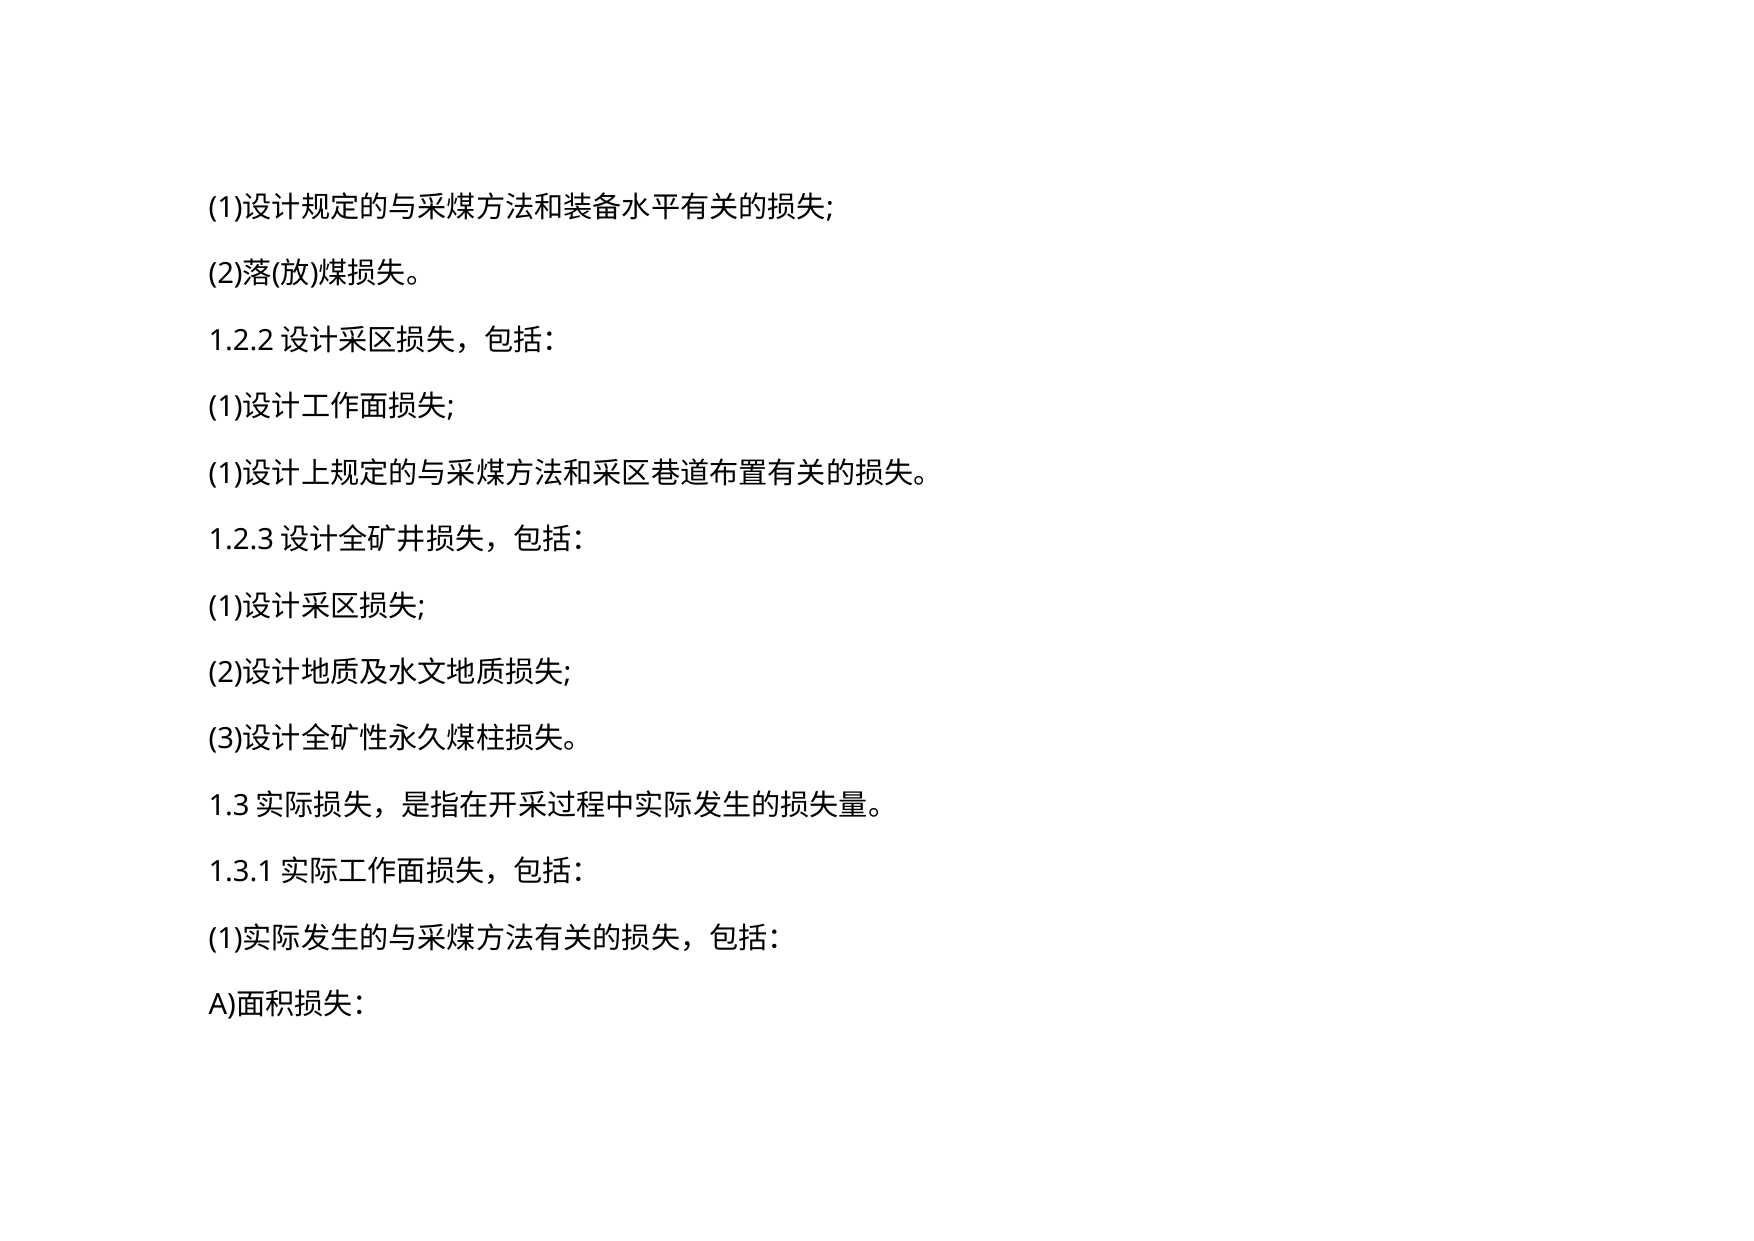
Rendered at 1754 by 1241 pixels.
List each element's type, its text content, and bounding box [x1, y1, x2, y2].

text (1)设计规定的与采煤方法和装备水平有关的损失; [150, 171, 1604, 238]
text 1.2.2设计采区损失，包括： [150, 304, 1604, 371]
text 1.3.1实际工作面损失，包括： [150, 836, 1604, 902]
text (2)落(放)煤损失。 [150, 238, 1604, 304]
text (2)设计地质及水文地质损失; [150, 637, 1604, 703]
text 1.3实际损失，是指在开采过程中实际发生的损失量。 [150, 769, 1604, 836]
text 1.2.3设计全矿井损失，包括： [150, 504, 1604, 570]
text (1)设计上规定的与采煤方法和采区巷道布置有关的损失。 [150, 437, 1604, 504]
text (3)设计全矿性永久煤柱损失。 [150, 703, 1604, 769]
text (1)设计采区损失; [150, 570, 1604, 637]
text A)面积损失： [150, 969, 1604, 1035]
text (1)设计工作面损失; [150, 371, 1604, 437]
text (1)实际发生的与采煤方法有关的损失，包括： [150, 902, 1604, 969]
